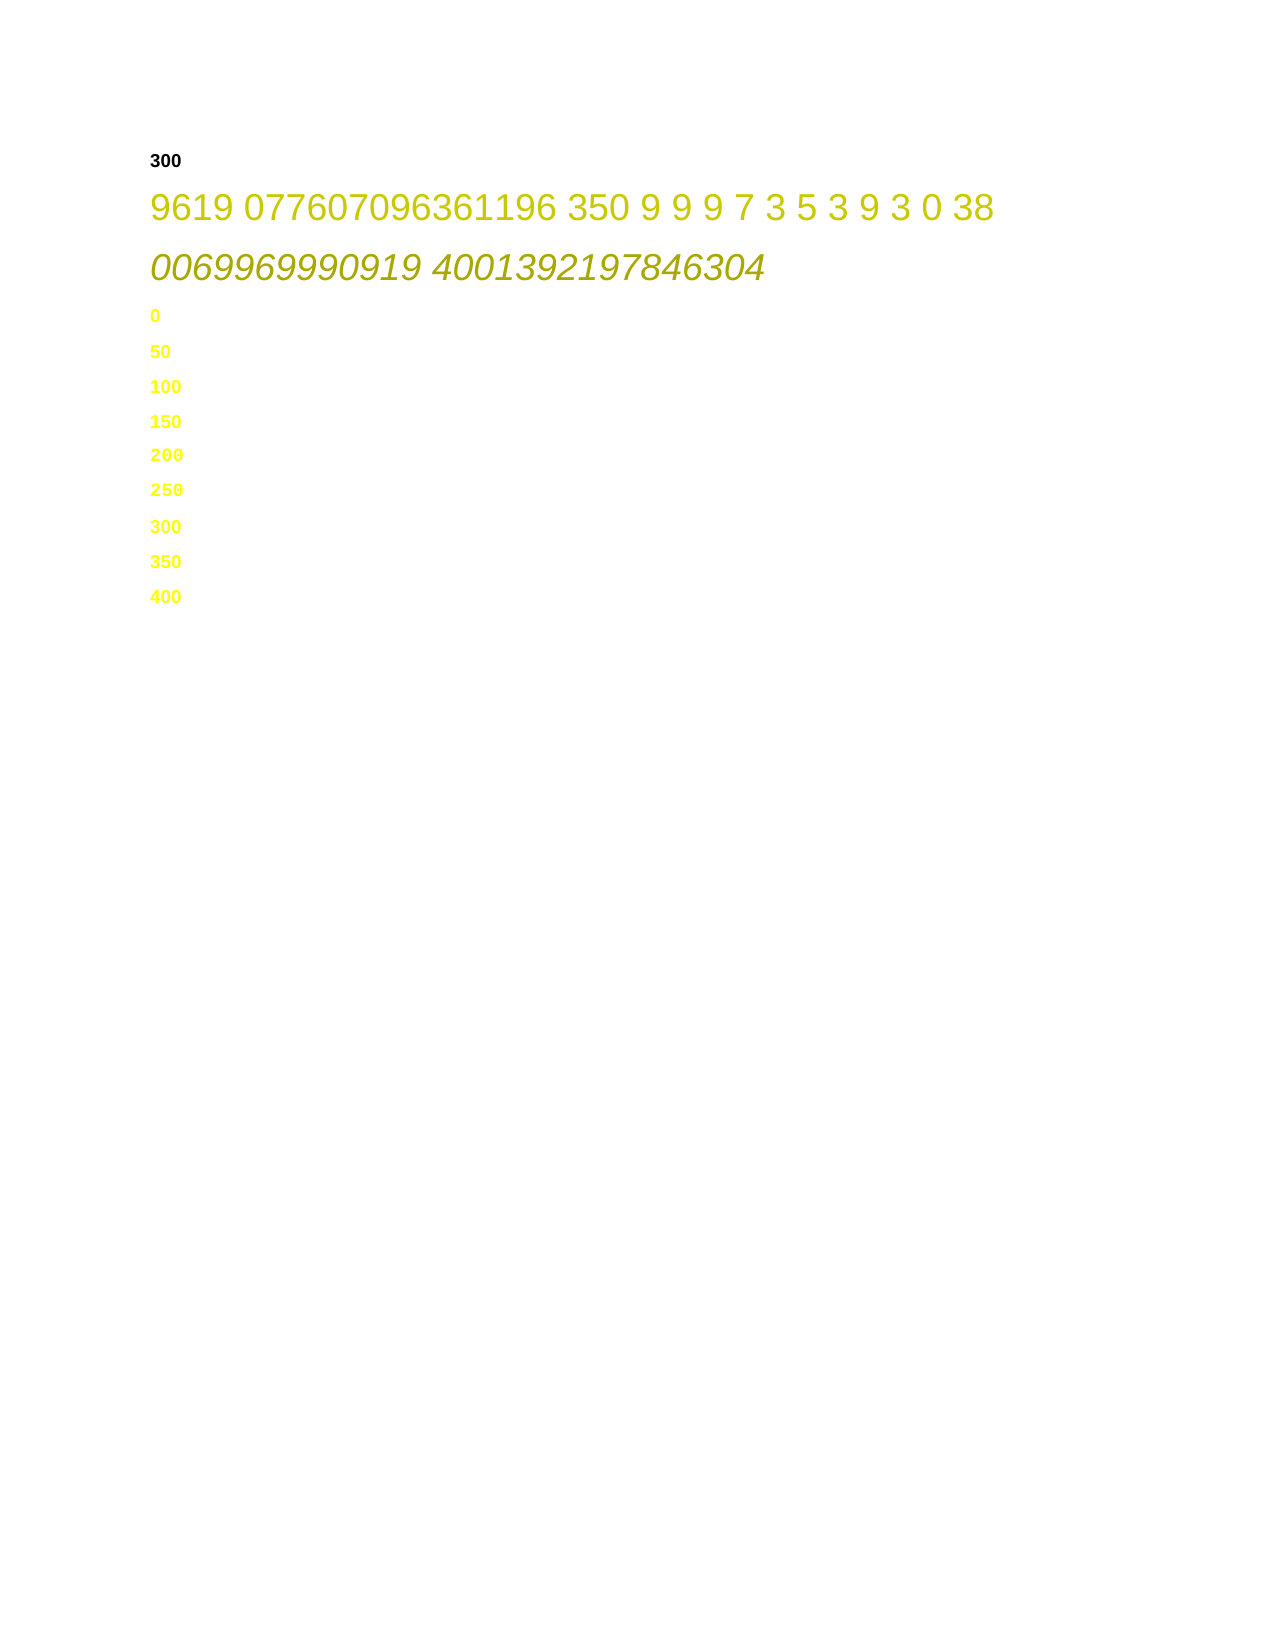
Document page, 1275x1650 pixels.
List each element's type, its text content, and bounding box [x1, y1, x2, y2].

text 100 [150, 376, 1125, 397]
text 0 [150, 305, 1125, 327]
text 0069969990919 4001392197846304 [150, 245, 1125, 288]
text 250 [150, 481, 1125, 502]
text 200 [150, 446, 1125, 467]
text 300 [150, 516, 1125, 537]
text 50 [150, 340, 1125, 362]
text 9619 077607096361196 350 9 9 9 7 3 5 3 9 3 0 38 [150, 185, 1125, 228]
text 400 [150, 586, 1125, 608]
text 300 [150, 150, 1125, 172]
text 350 [150, 551, 1125, 572]
text 150 [150, 411, 1125, 432]
